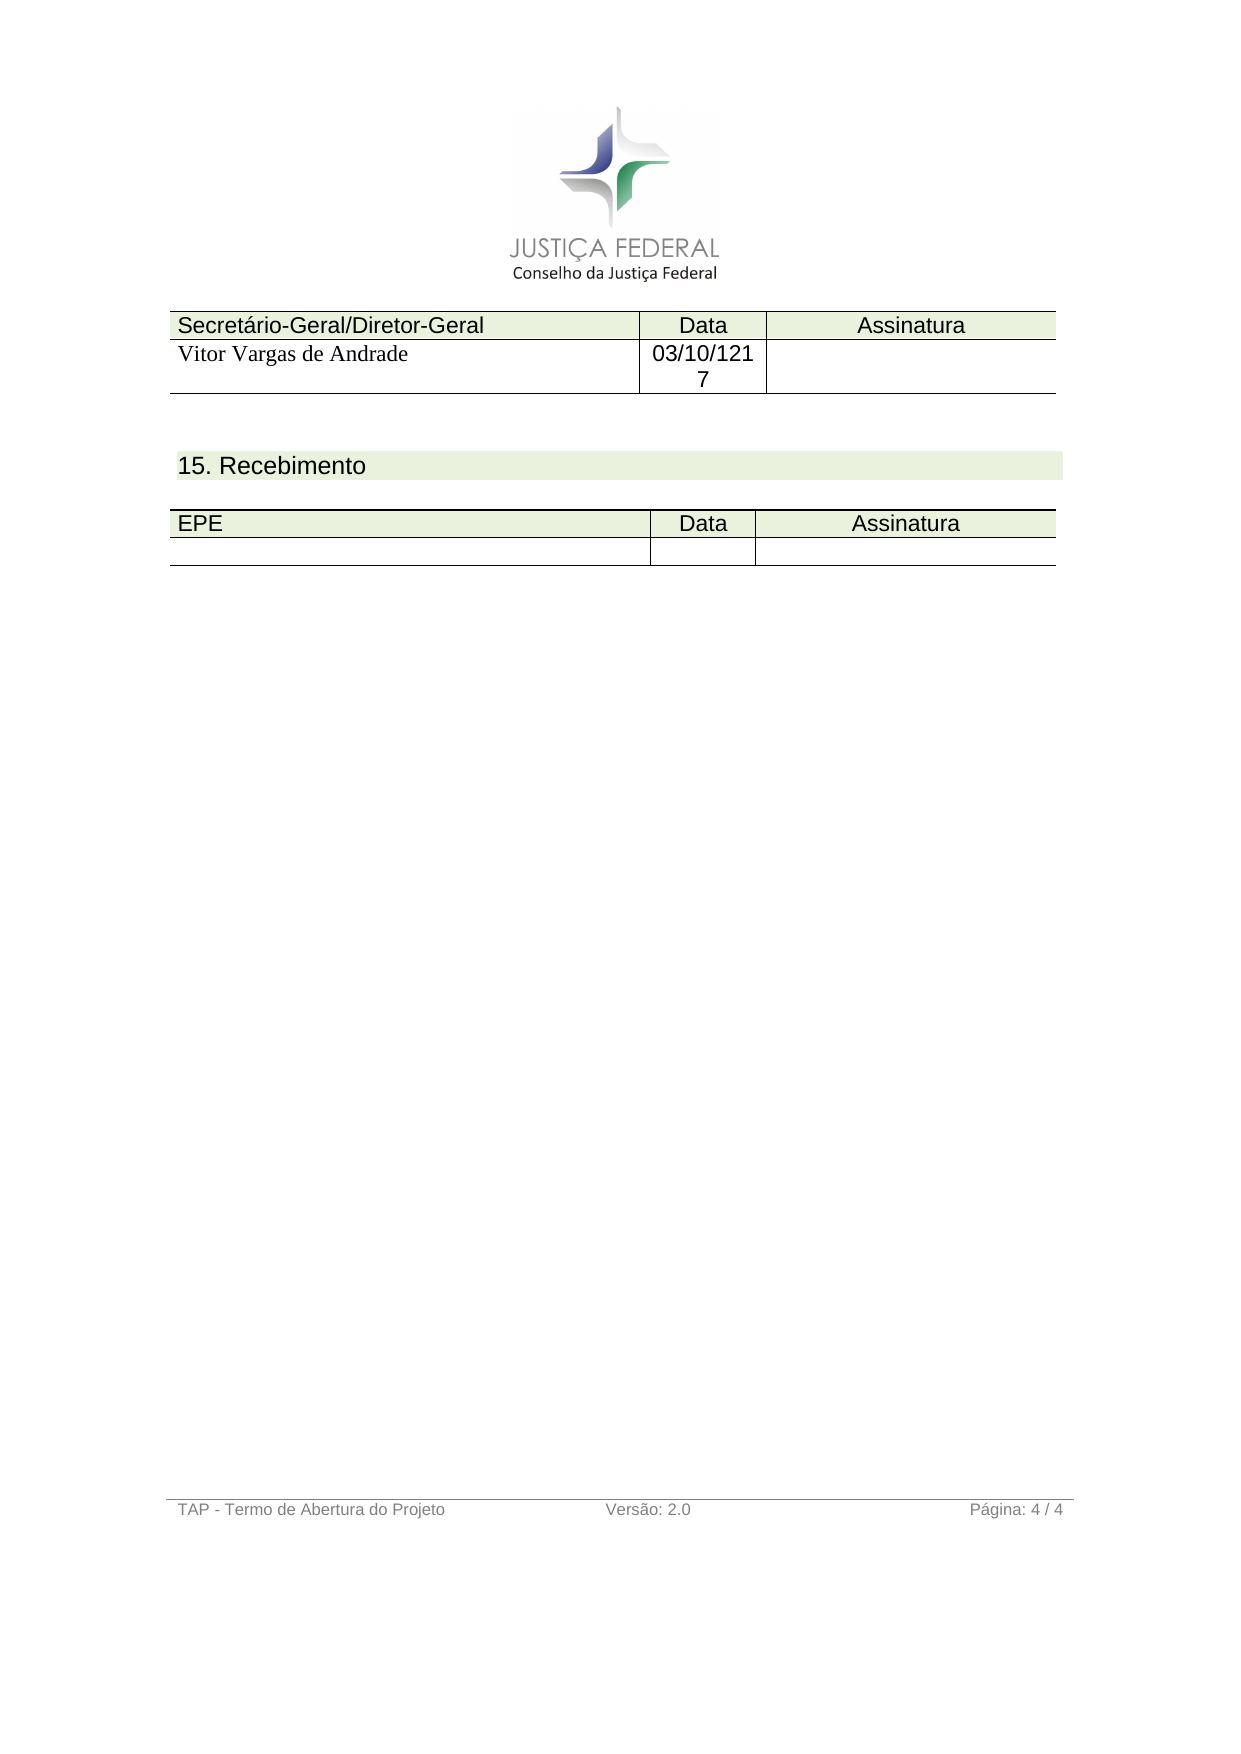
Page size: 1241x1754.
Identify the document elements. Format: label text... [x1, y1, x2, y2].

table_cell Assinatura [767, 312, 1056, 338]
picture [509, 106, 719, 282]
table_cell [767, 340, 1056, 393]
table_header EPE [170, 511, 650, 537]
table_cell [756, 538, 1056, 565]
table_header Assinatura [756, 511, 1056, 537]
table_cell Data [640, 312, 766, 338]
table_cell 03/10/1217 [640, 340, 766, 393]
table_cell Vitor Vargas de Andrade [170, 340, 639, 393]
table_header Data [651, 511, 755, 537]
table_cell [651, 538, 755, 565]
text 15. Recebimento [177, 451, 1063, 480]
table_cell Secretário-Geral/Diretor-Geral [170, 312, 639, 338]
table_cell [170, 538, 650, 565]
